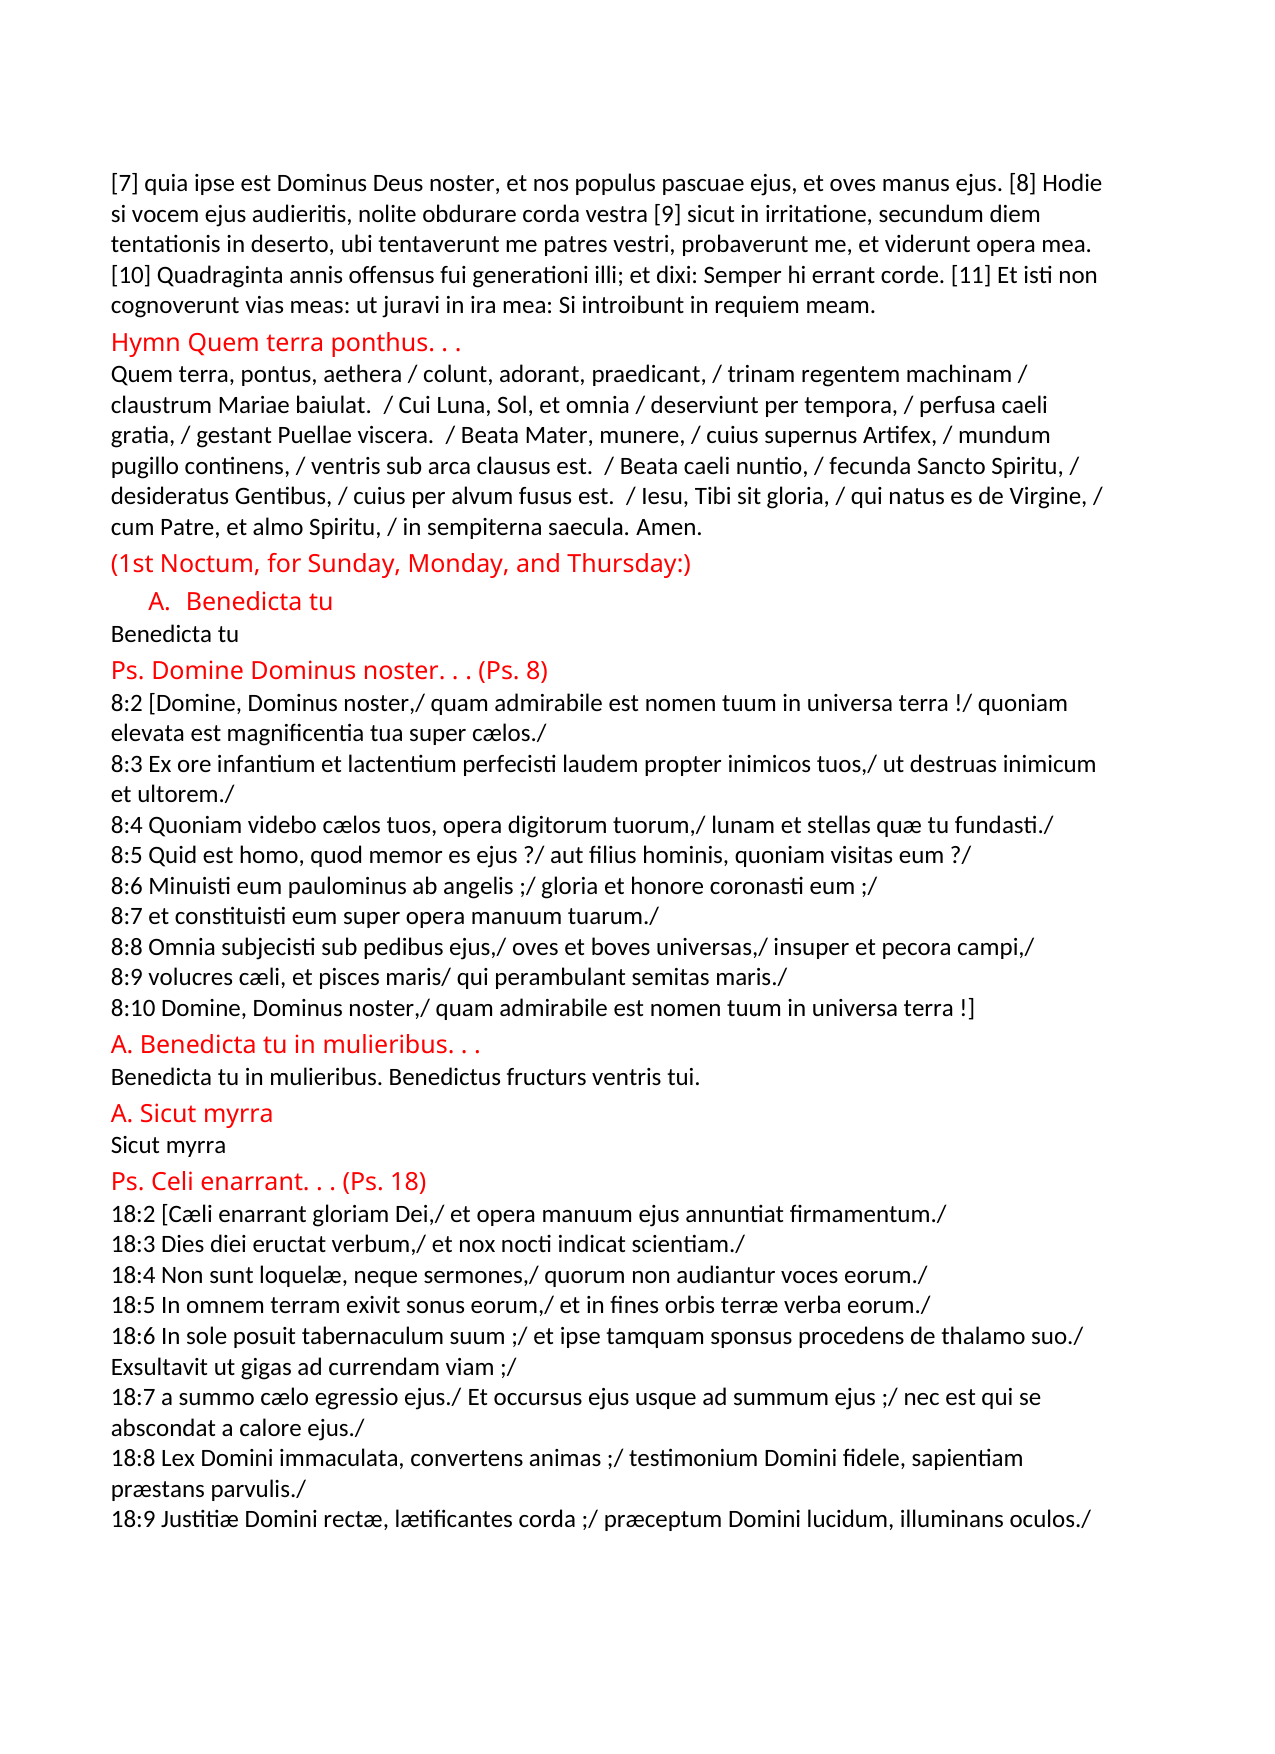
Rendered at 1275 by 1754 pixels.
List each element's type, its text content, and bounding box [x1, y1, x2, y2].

text 8:4 Quoniam videbo cælos tuos, opera digitorum tuorum,/ lunam et stellas quæ tu fundasti./ [111, 809, 1106, 839]
text 18:6 In sole posuit tabernaculum suum ;/ et ipse tamquam sponsus procedens de thalamo suo./ Exsultavit ut gigas ad currendam viam ;/ [111, 1320, 1106, 1381]
text 18:7 a summo cælo egressio ejus./ Et occursus ejus usque ad summum ejus ;/ nec est qui se abscondat a calore ejus./ [111, 1381, 1106, 1442]
text 8:3 Ex ore infantium et lactentium perfecisti laudem propter inimicos tuos,/ ut destruas inimicum et ultorem./ [111, 748, 1106, 809]
text 8:6 Minuisti eum paulominus ab angelis ;/ gloria et honore coronasti eum ;/ [111, 870, 1106, 900]
text Benedicta tu [111, 618, 1106, 648]
text Quem terra, pontus, aethera / colunt, adorant, praedicant, / trinam regentem machinam / claustrum Mariae baiulat. / Cui Luna, Sol, et omnia / deserviunt per tempora, / perfusa caeli gratia, / gestant Puellae viscera. / Beata Mater, munere, / cuius supernus Artifex, / mundum pugillo continens, / ventris sub arca clausus est. / Beata caeli nuntio, / fecunda Sancto Spiritu, / desideratus Gentibus, / cuius per alvum fusus est. / Iesu, Tibi sit gloria, / qui natus es de Virgine, / cum Patre, et almo Spiritu, / in sempiterna saecula. Amen. [111, 358, 1106, 541]
text 18:9 Justitiæ Domini rectæ, lætificantes corda ;/ præceptum Domini lucidum, illuminans oculos./ [111, 1503, 1106, 1534]
subtitle Ps. Celi enarrant. . . (Ps. 18) [111, 1164, 1106, 1198]
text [111, 167, 1106, 320]
text 8:10 Domine, Dominus noster,/ quam admirabile est nomen tuum in universa terra !] [111, 992, 1106, 1022]
text 8:5 Quid est homo, quod memor es ejus ?/ aut filius hominis, quoniam visitas eum ?/ [111, 839, 1106, 870]
list Sicut myrra [111, 1129, 1106, 1160]
text 8:7 et constituisti eum super opera manuum tuarum./ [111, 900, 1106, 931]
subtitle A. Sicut myrra [111, 1095, 1106, 1129]
text 18:5 In omnem terram exivit sonus eorum,/ et in fines orbis terræ verba eorum./ [111, 1290, 1106, 1320]
text 8:8 Omnia subjecisti sub pedibus ejus,/ oves et boves universas,/ insuper et pecora campi,/ [111, 931, 1106, 961]
text 18:4 Non sunt loquelæ, neque sermones,/ quorum non audiantur voces eorum./ [111, 1259, 1106, 1290]
subtitle (1st Noctum, for Sunday, Monday, and Thursday:) [111, 546, 1106, 580]
subtitle Hymn Quem terra ponthus. . . [111, 324, 1106, 358]
text 18:3 Dies diei eructat verbum,/ et nox nocti indicat scientiam./ [111, 1229, 1106, 1259]
subtitle Benedicta tu [148, 584, 1106, 618]
subtitle Ps. Domine Dominus noster. . . (Ps. 8) [111, 653, 1106, 687]
text 18:8 Lex Domini immaculata, convertens animas ;/ testimonium Domini fidele, sapientiam præstans parvulis./ [111, 1442, 1106, 1503]
subtitle A. Benedicta tu in mulieribus. . . [111, 1027, 1106, 1061]
text Benedicta tu in mulieribus. Benedictus fructurs ventris tui. [111, 1061, 1106, 1091]
text 8:2 [Domine, Dominus noster,/ quam admirabile est nomen tuum in universa terra !/ quoniam elevata est magnificentia tua super cælos./ [111, 687, 1106, 748]
text 18:2 [Cæli enarrant gloriam Dei,/ et opera manuum ejus annuntiat firmamentum./ [111, 1198, 1106, 1229]
text 8:9 volucres cæli, et pisces maris/ qui perambulant semitas maris./ [111, 961, 1106, 992]
